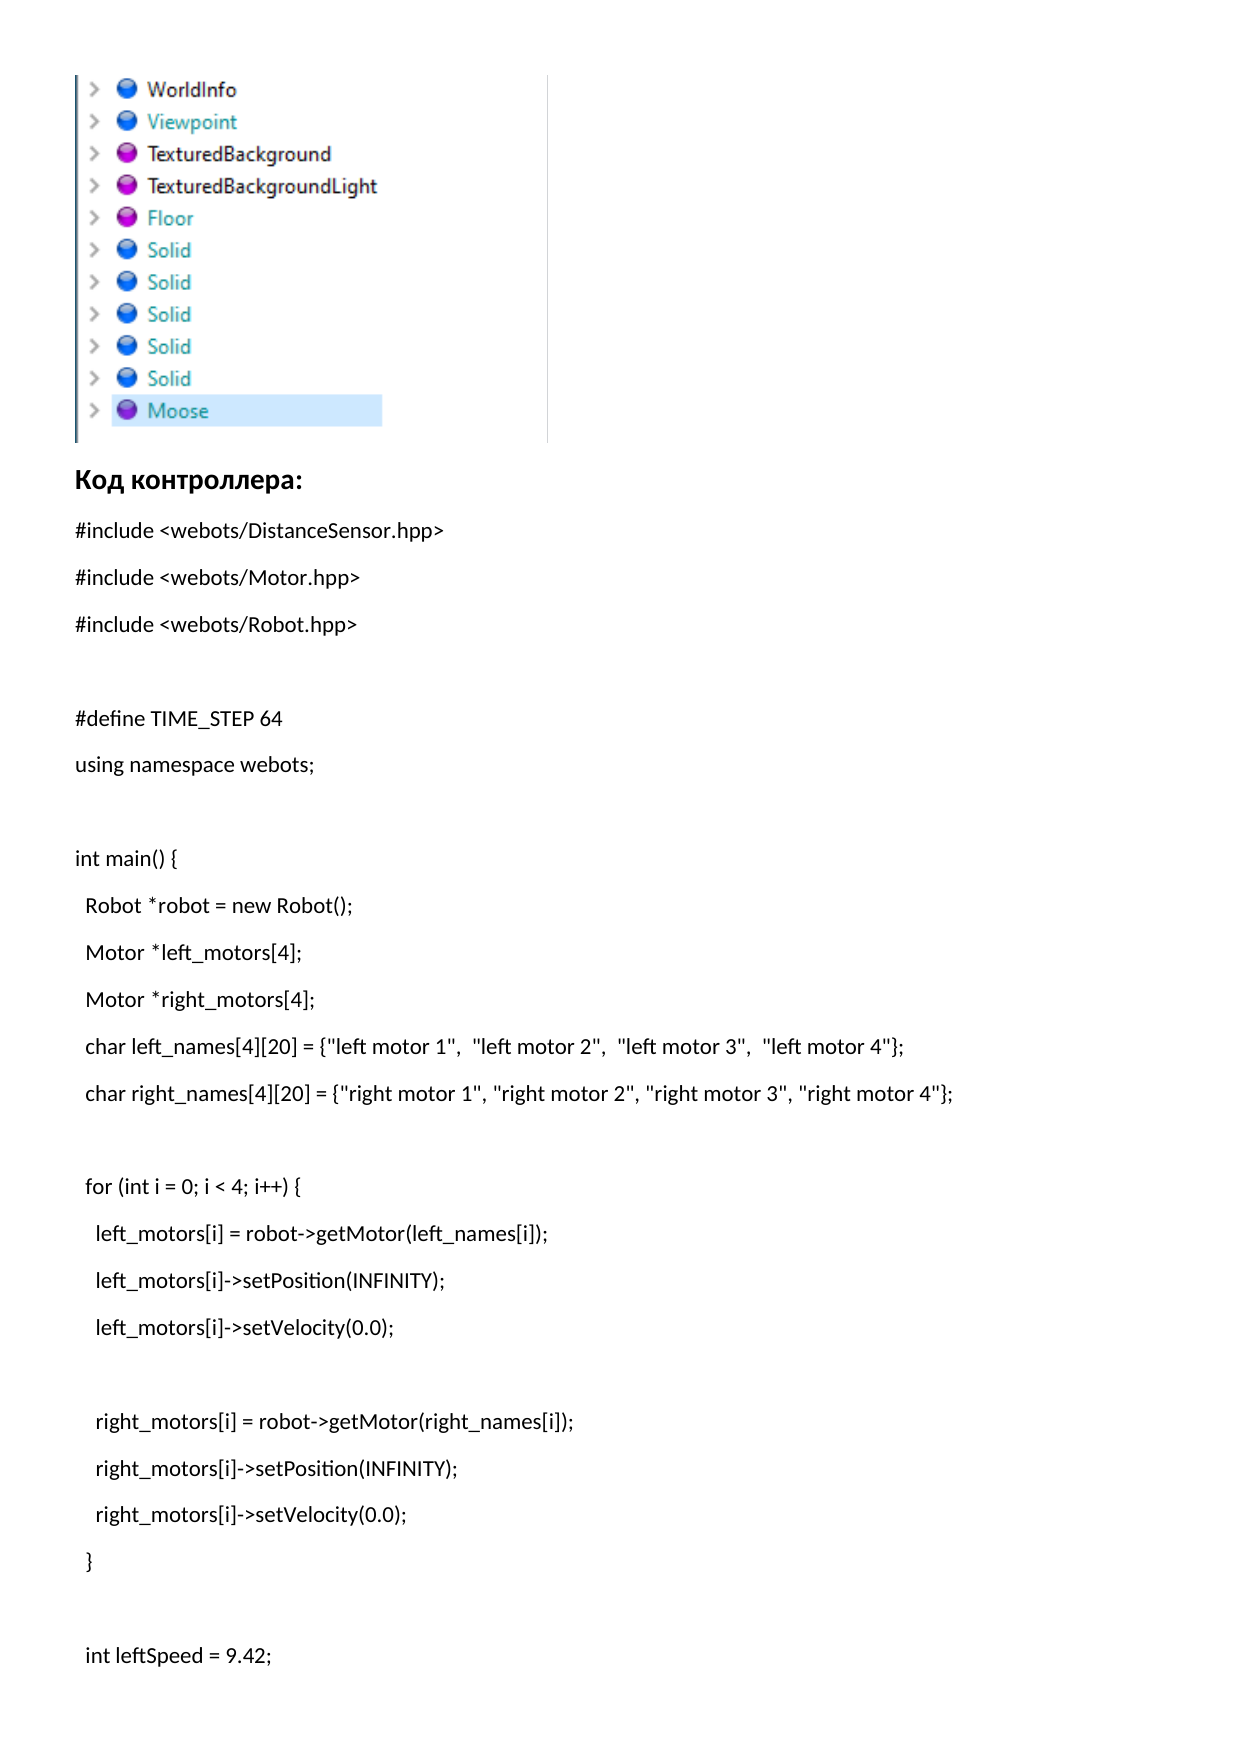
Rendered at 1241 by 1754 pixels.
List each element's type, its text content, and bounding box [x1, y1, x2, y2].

text left_motors[i]->setPosition(INFINITY); [75, 1266, 1165, 1294]
text left_motors[i]->setVelocity(0.0); [75, 1313, 1165, 1341]
text #include <webots/Robot.hpp> [75, 610, 1165, 638]
text Motor *left_motors[4]; [75, 938, 1165, 966]
text using namespace webots; [75, 751, 1165, 778]
text Код контроллера: [75, 461, 1165, 497]
text char right_names[4][20] = {"right motor 1", "right motor 2", "right motor 3", "right motor 4"}; [75, 1079, 1165, 1107]
text int leftSpeed = 9.42; [75, 1641, 1165, 1669]
text } [75, 1547, 1165, 1575]
text #define TIME_STEP 64 [75, 704, 1165, 732]
text #include <webots/DistanceSensor.hpp> [75, 516, 1165, 544]
text int main() { [75, 844, 1165, 872]
text Motor *right_motors[4]; [75, 985, 1165, 1013]
text #include <webots/Motor.hpp> [75, 563, 1165, 591]
text right_motors[i]->setVelocity(0.0); [75, 1501, 1165, 1528]
text for (int i = 0; i < 4; i++) { [75, 1172, 1165, 1200]
text right_motors[i] = robot->getMotor(right_names[i]); [75, 1407, 1165, 1435]
text right_motors[i]->setPosition(INFINITY); [75, 1454, 1165, 1482]
picture [75, 75, 548, 443]
text left_motors[i] = robot->getMotor(left_names[i]); [75, 1219, 1165, 1247]
text char left_names[4][20] = {"left motor 1", "left motor 2", "left motor 3", "left motor 4"}; [75, 1032, 1165, 1060]
text Robot *robot = new Robot(); [75, 891, 1165, 919]
